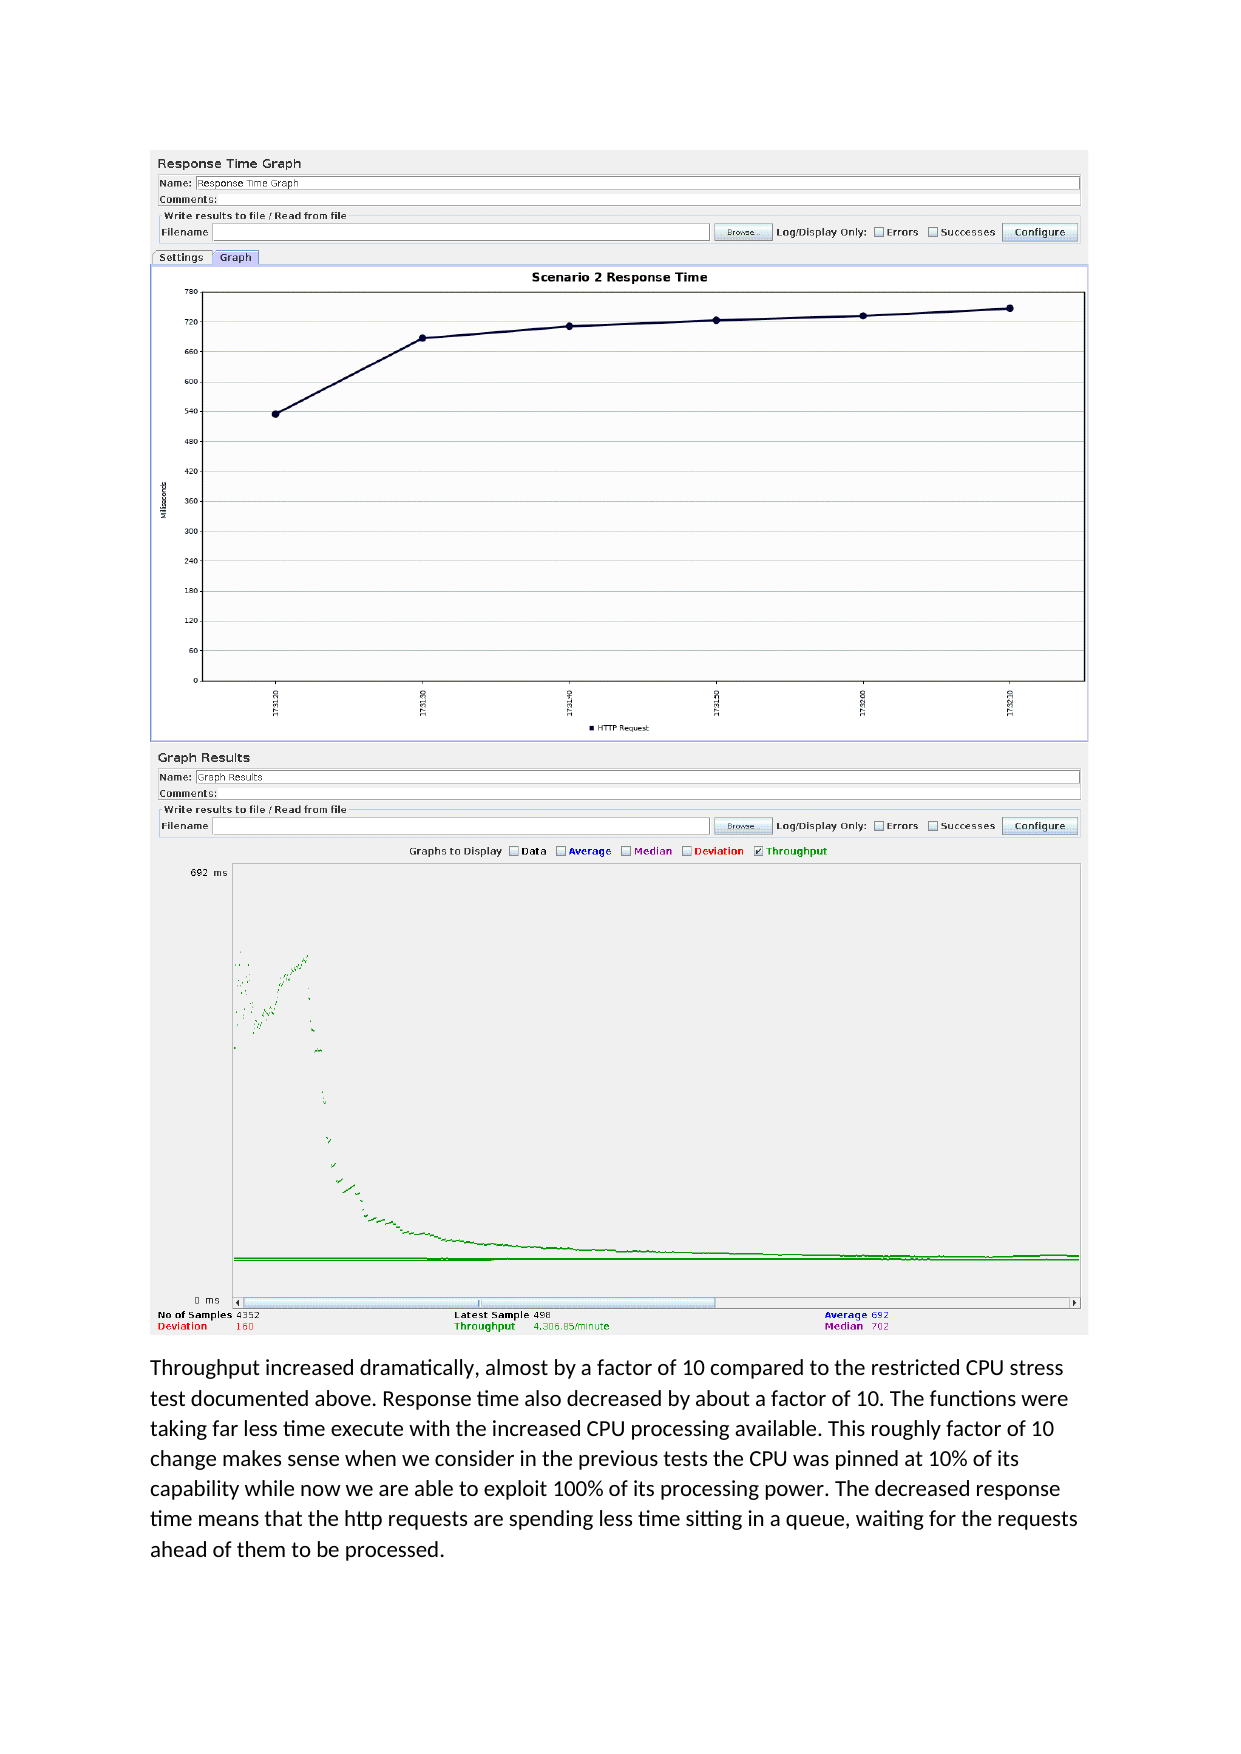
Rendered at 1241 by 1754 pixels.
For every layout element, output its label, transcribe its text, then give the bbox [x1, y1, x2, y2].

picture [150, 150, 1089, 742]
picture [150, 743, 1089, 1335]
text Throughput increased dramatically, almost by a factor of 10 compared to the restricted CPU stress test documented above. Response time also decreased by about a factor of 10. The functions were taking far less time execute with the increased CPU processing available. This roughly factor of 10 change makes sense when we consider in the previous tests the CPU was pinned at 10% of its capability while now we are able to exploit 100% of its processing power. The decreased response time means that the http requests are spending less time sitting in a queue, waiting for the requests ahead of them to be processed. [150, 1353, 1090, 1563]
